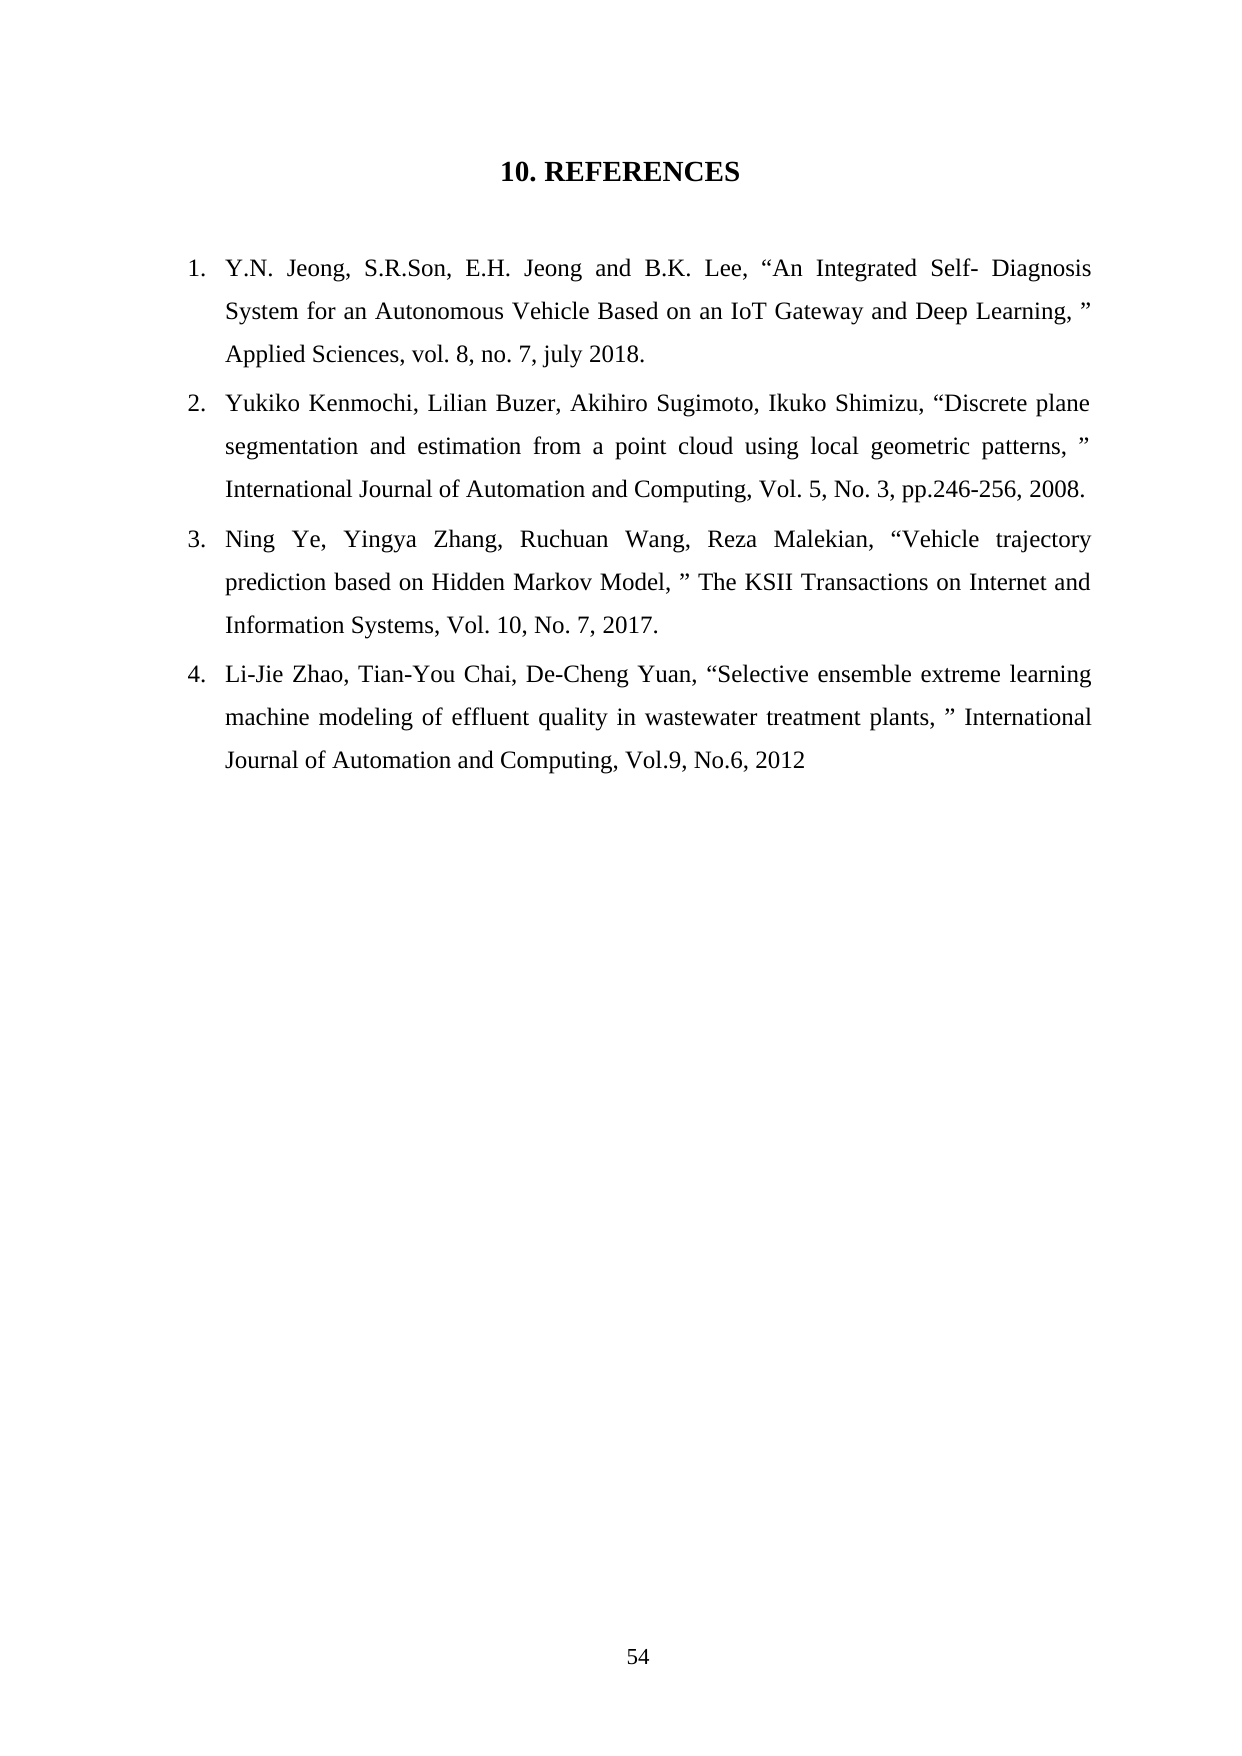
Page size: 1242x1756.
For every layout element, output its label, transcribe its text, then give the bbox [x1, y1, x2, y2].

subtitle REFERENCES [500, 154, 1146, 187]
list Ning Ye, Yingya Zhang, Ruchuan Wang, Reza Malekian, “Vehicle trajectory prediction based on Hidden Markov Model, ” The KSII Transactions on Internet and Information Systems, Vol. 10, No. 7, 2017. [187, 524, 1092, 639]
list Li-Jie Zhao, Tian-You Chai, De-Cheng Yuan, “Selective ensemble extreme learning machine modeling of effluent quality in wastewater treatment plants, ” International Journal of Automation and Computing, Vol.9, No.6, 2012 [187, 659, 1093, 774]
list Y.N. Jeong, S.R.Son, E.H. Jeong and B.K. Lee, “An Integrated Self- Diagnosis System for an Autonomous Vehicle Based on an IoT Gateway and Deep Learning, ” Applied Sciences, vol. 8, no. 7, july 2018. [187, 253, 1092, 368]
list Yukiko Kenmochi, Lilian Buzer, Akihiro Sugimoto, Ikuko Shimizu, “Discrete plane segmentation and estimation from a point cloud using local geometric patterns, ” International Journal of Automation and Computing, Vol. 5, No. 3, pp.246-256, 2008. [187, 388, 1091, 503]
